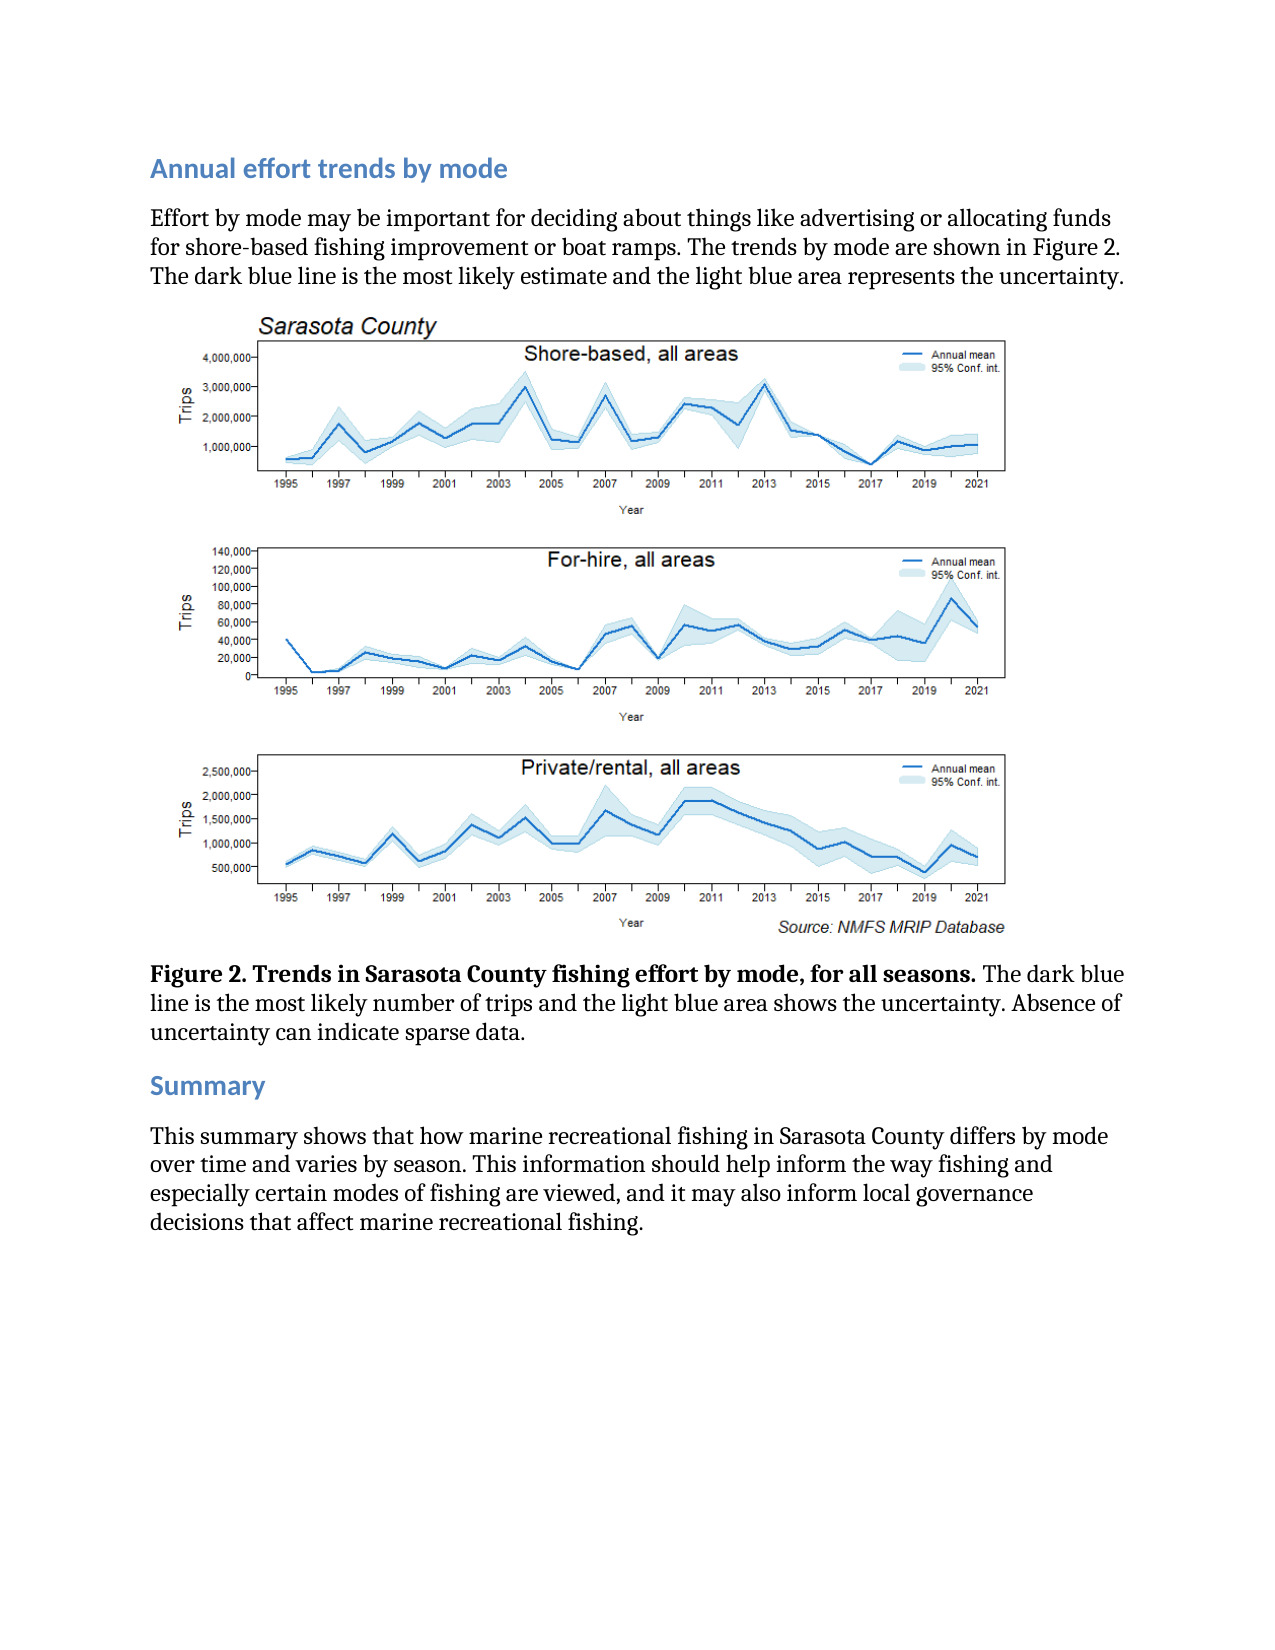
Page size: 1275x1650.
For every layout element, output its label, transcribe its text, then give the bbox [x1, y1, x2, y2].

picture [168, 309, 1044, 942]
subtitle Annual effort trends by mode [150, 150, 1125, 186]
text This summary shows that how marine recreational fishing in Sarasota County differs by mode over time and varies by season. This information should help inform the way fishing and especially certain modes of fishing are viewed, and it may also inform local governance decisions that affect marine recreational fishing. [150, 1122, 1125, 1237]
text Figure 2. Trends in Sarasota County fishing effort by mode, for all seasons. The dark blue line is the most likely number of trips and the light blue area shows the uncertainty. Absence of uncertainty can indicate sparse data. [150, 960, 1125, 1046]
subtitle Summary [150, 1067, 1125, 1103]
text Effort by mode may be important for deciding about things like advertising or allocating funds for shore-based fishing improvement or boat ramps. The trends by mode are shown in Figure 2. The dark blue line is the most likely estimate and the light blue area represents the uncertainty. [150, 204, 1125, 291]
